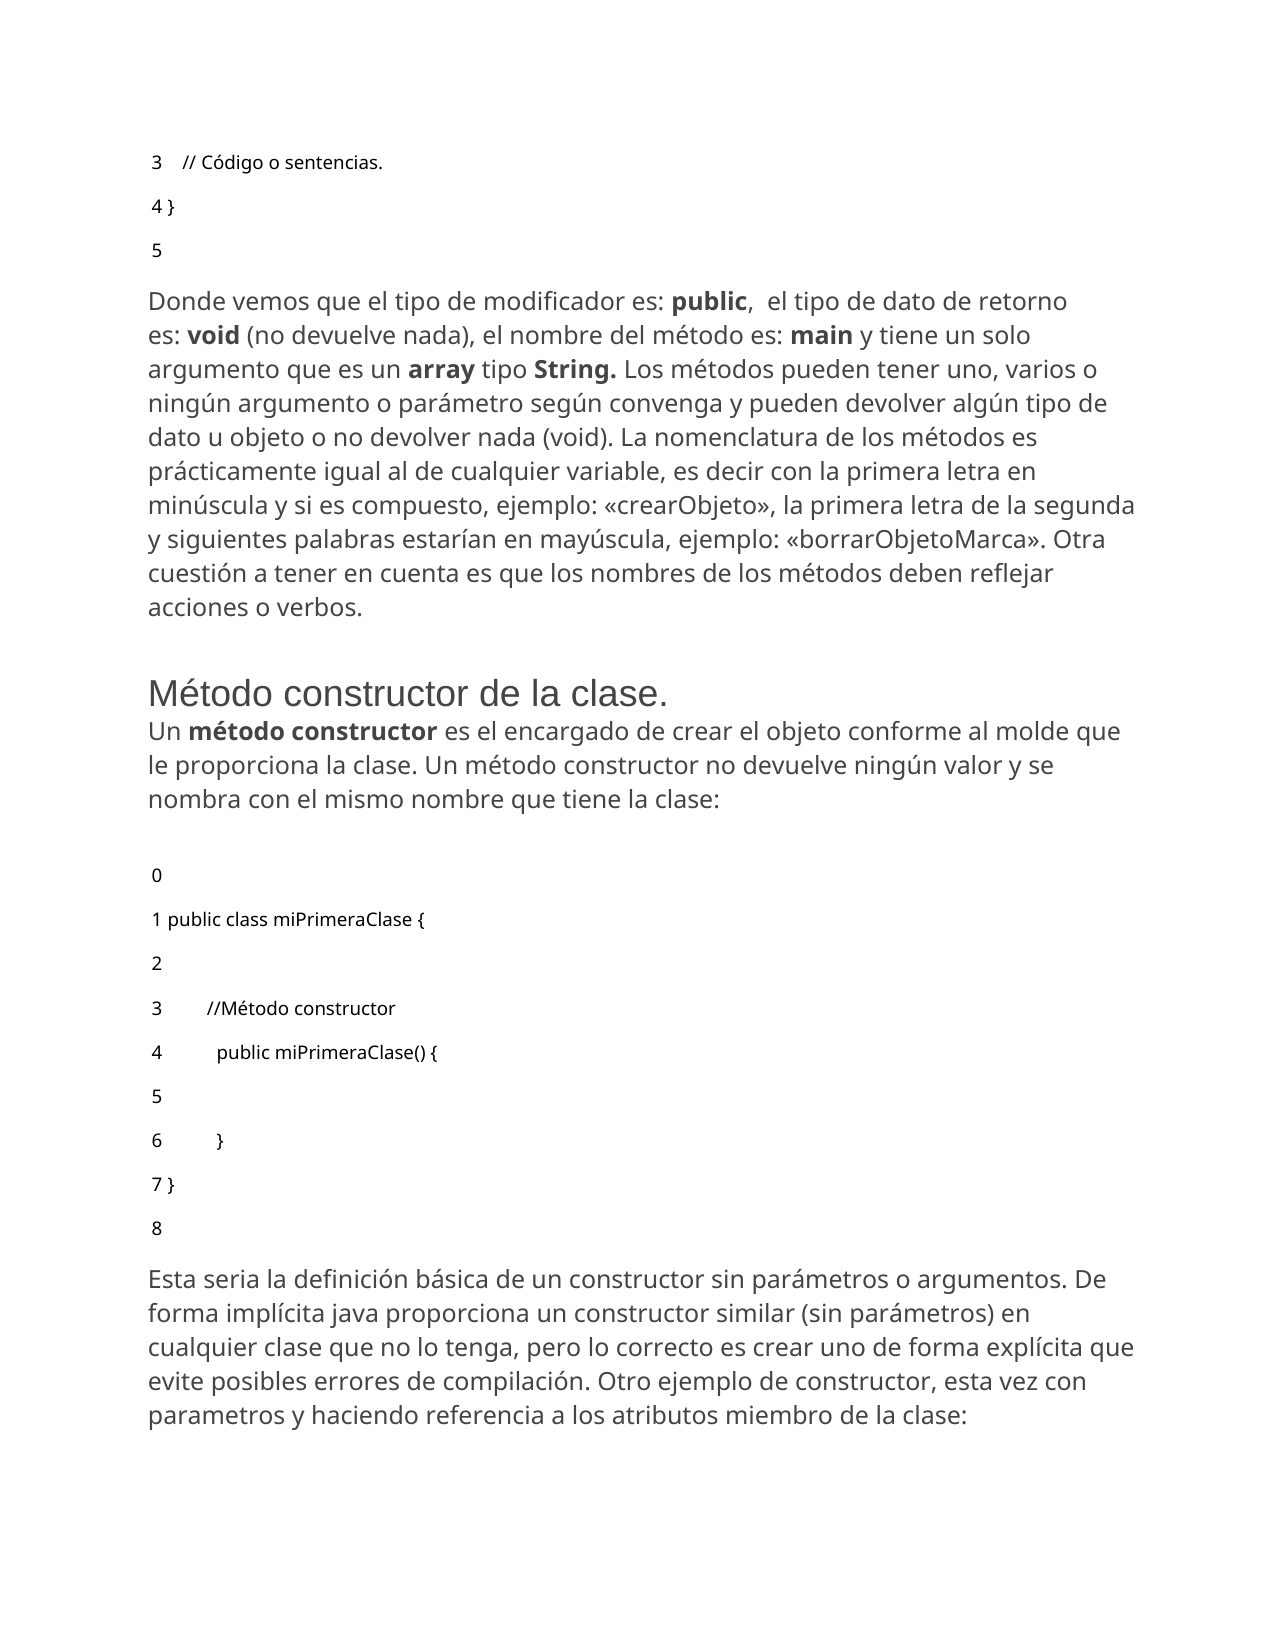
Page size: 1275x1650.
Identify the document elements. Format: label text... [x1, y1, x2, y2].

text Un método constructor es el encargado de crear el objeto conforme al molde que le proporciona la clase. Un método constructor no devuelve ningún valor y se nombra con el mismo nombre que tiene la clase: [148, 714, 1137, 816]
text Donde vemos que el tipo de modificador es: public, el tipo de dato de retorno es: void (no devuelve nada), el nombre del método es: main y tiene un solo argumento que es un array tipo String. Los métodos pueden tener uno, varios o ningún argumento o parámetro según convenga y pueden devolver algún tipo de dato u objeto o no devolver nada (void). La nomenclatura de los métodos es prácticamente igual al de cualquier variable, es decir con la primera letra en minúscula y si es compuesto, ejemplo: «crearObjeto», la primera letra de la segunda y siguientes palabras estarían en mayúscula, ejemplo: «borrarObjetoMarca». Otra cuestión a tener en cuenta es que los nombres de los métodos deben reflejar acciones o verbos. [148, 283, 1137, 624]
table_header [166, 148, 1137, 283]
table_header public class miPrimeraClase { //Método constructor public miPrimeraClase() { } } [166, 861, 1137, 1261]
text Esta seria la definición básica de un constructor sin parámetros o argumentos. De forma implícita java proporciona un constructor similar (sin parámetros) en cualquier clase que no lo tenga, pero lo correcto es crear uno de forma explícita que evite posibles errores de compilación. Otro ejemplo de constructor, esta vez con parametros y haciendo referencia a los atributos miembro de la clase: [148, 1261, 1137, 1432]
subtitle Método constructor de la clase. [148, 671, 1137, 714]
table_header 0 1 2 3 4 5 6 7 8 [148, 861, 166, 1261]
table_header 0 1 2 3 4 5 [148, 148, 166, 283]
